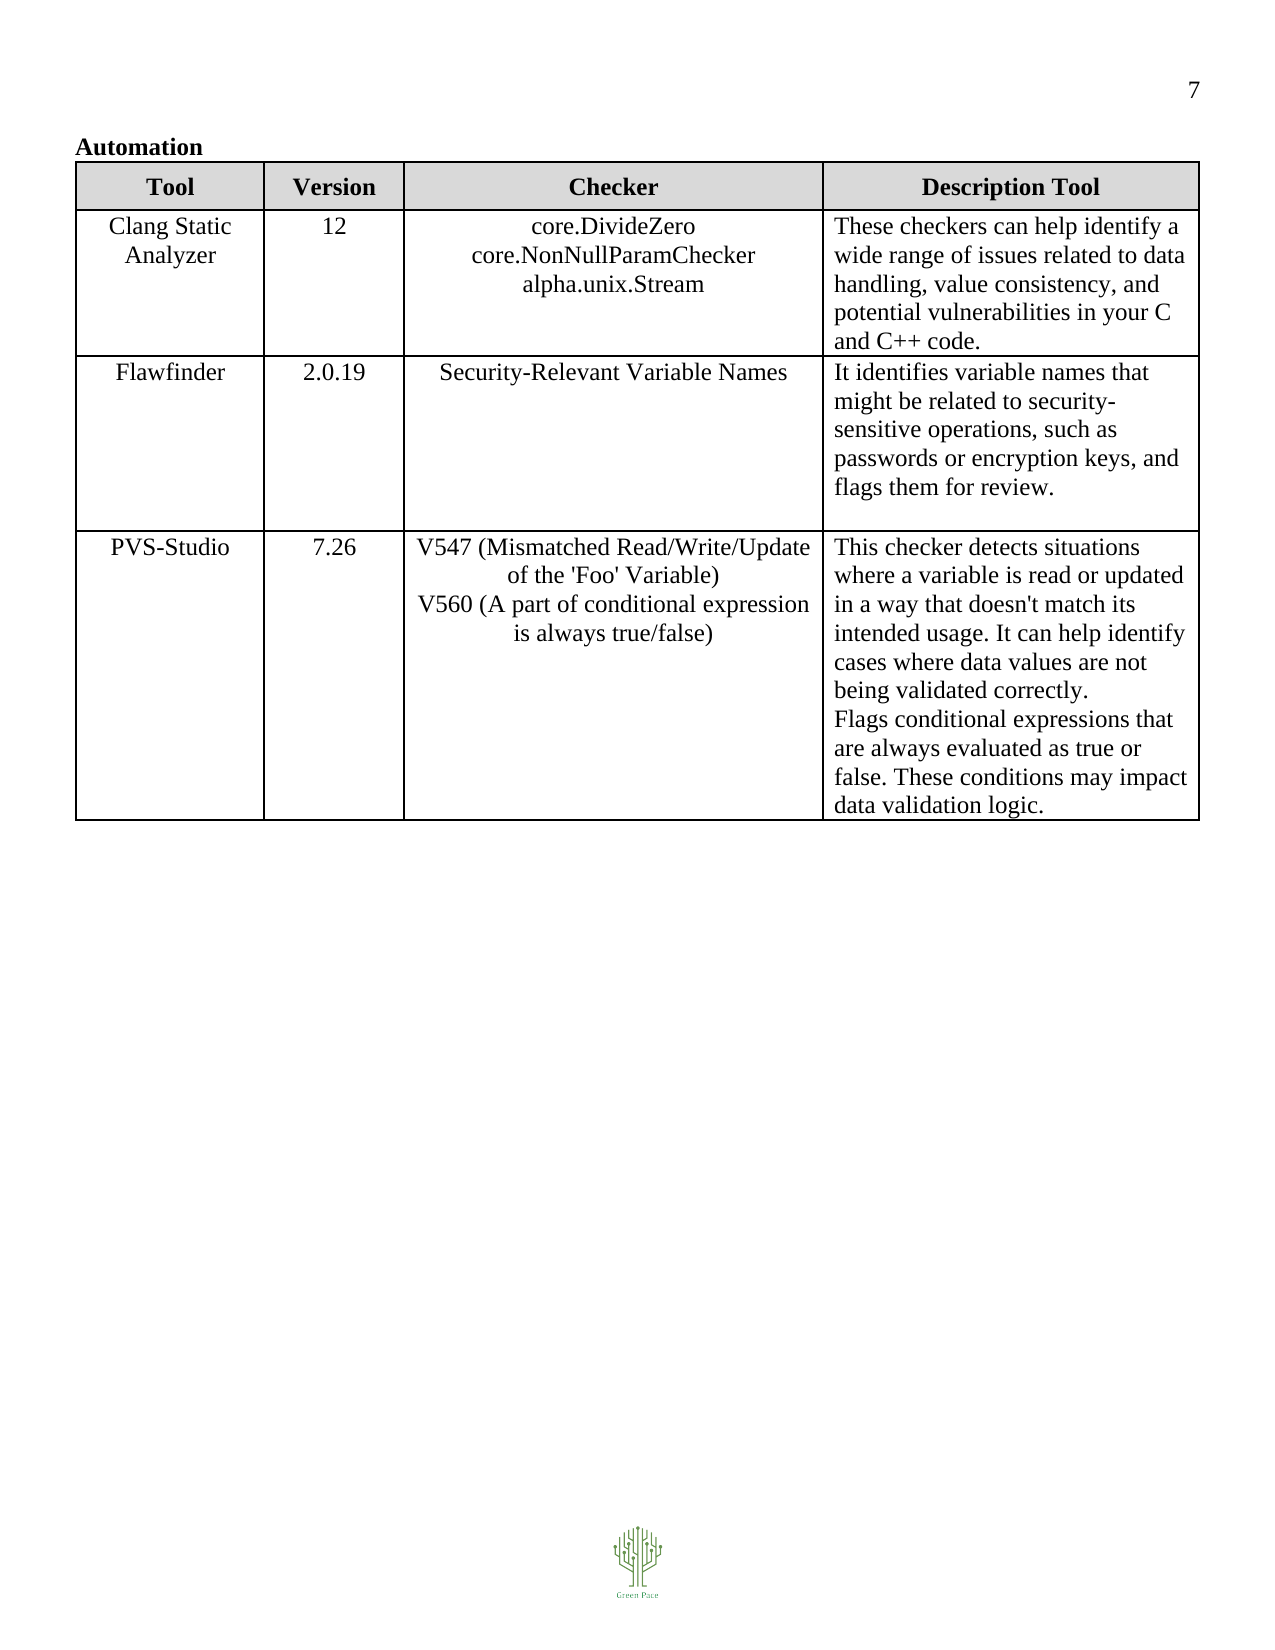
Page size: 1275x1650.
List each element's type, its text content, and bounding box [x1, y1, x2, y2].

table_header Version [265, 163, 403, 209]
table_cell It identifies variable names that might be related to security-sensitive operations, such as passwords or encryption keys, and flags them for review. [824, 357, 1198, 529]
table_header Tool [77, 163, 263, 209]
table_cell V547 (Mismatched Read/Write/Update of the 'Foo' Variable) V560 (A part of conditional expression is always true/false) [405, 532, 822, 819]
table_cell This checker detects situations where a variable is read or updated in a way that doesn't match its intended usage. It can help identify cases where data values are not being validated correctly. Flags conditional expressions that are always evaluated as true or false. These conditions may impact data validation logic. [824, 532, 1198, 819]
table_cell 2.0.19 [265, 357, 403, 529]
picture [605, 1521, 670, 1606]
table_cell 7.26 [265, 532, 403, 819]
table_cell core.DivideZero core.NonNullParamChecker alpha.unix.Stream [405, 211, 822, 355]
table_cell 12 [265, 211, 403, 355]
table_cell Clang Static Analyzer [77, 211, 263, 355]
table_header Description Tool [824, 163, 1198, 209]
text Automation [75, 132, 1200, 161]
table_header Checker [405, 163, 822, 209]
table_cell These checkers can help identify a wide range of issues related to data handling, value consistency, and potential vulnerabilities in your C and C++ code. [824, 211, 1198, 355]
table_cell Security-Relevant Variable Names [405, 357, 822, 529]
table_cell Flawfinder [77, 357, 263, 529]
table_cell PVS-Studio [77, 532, 263, 819]
